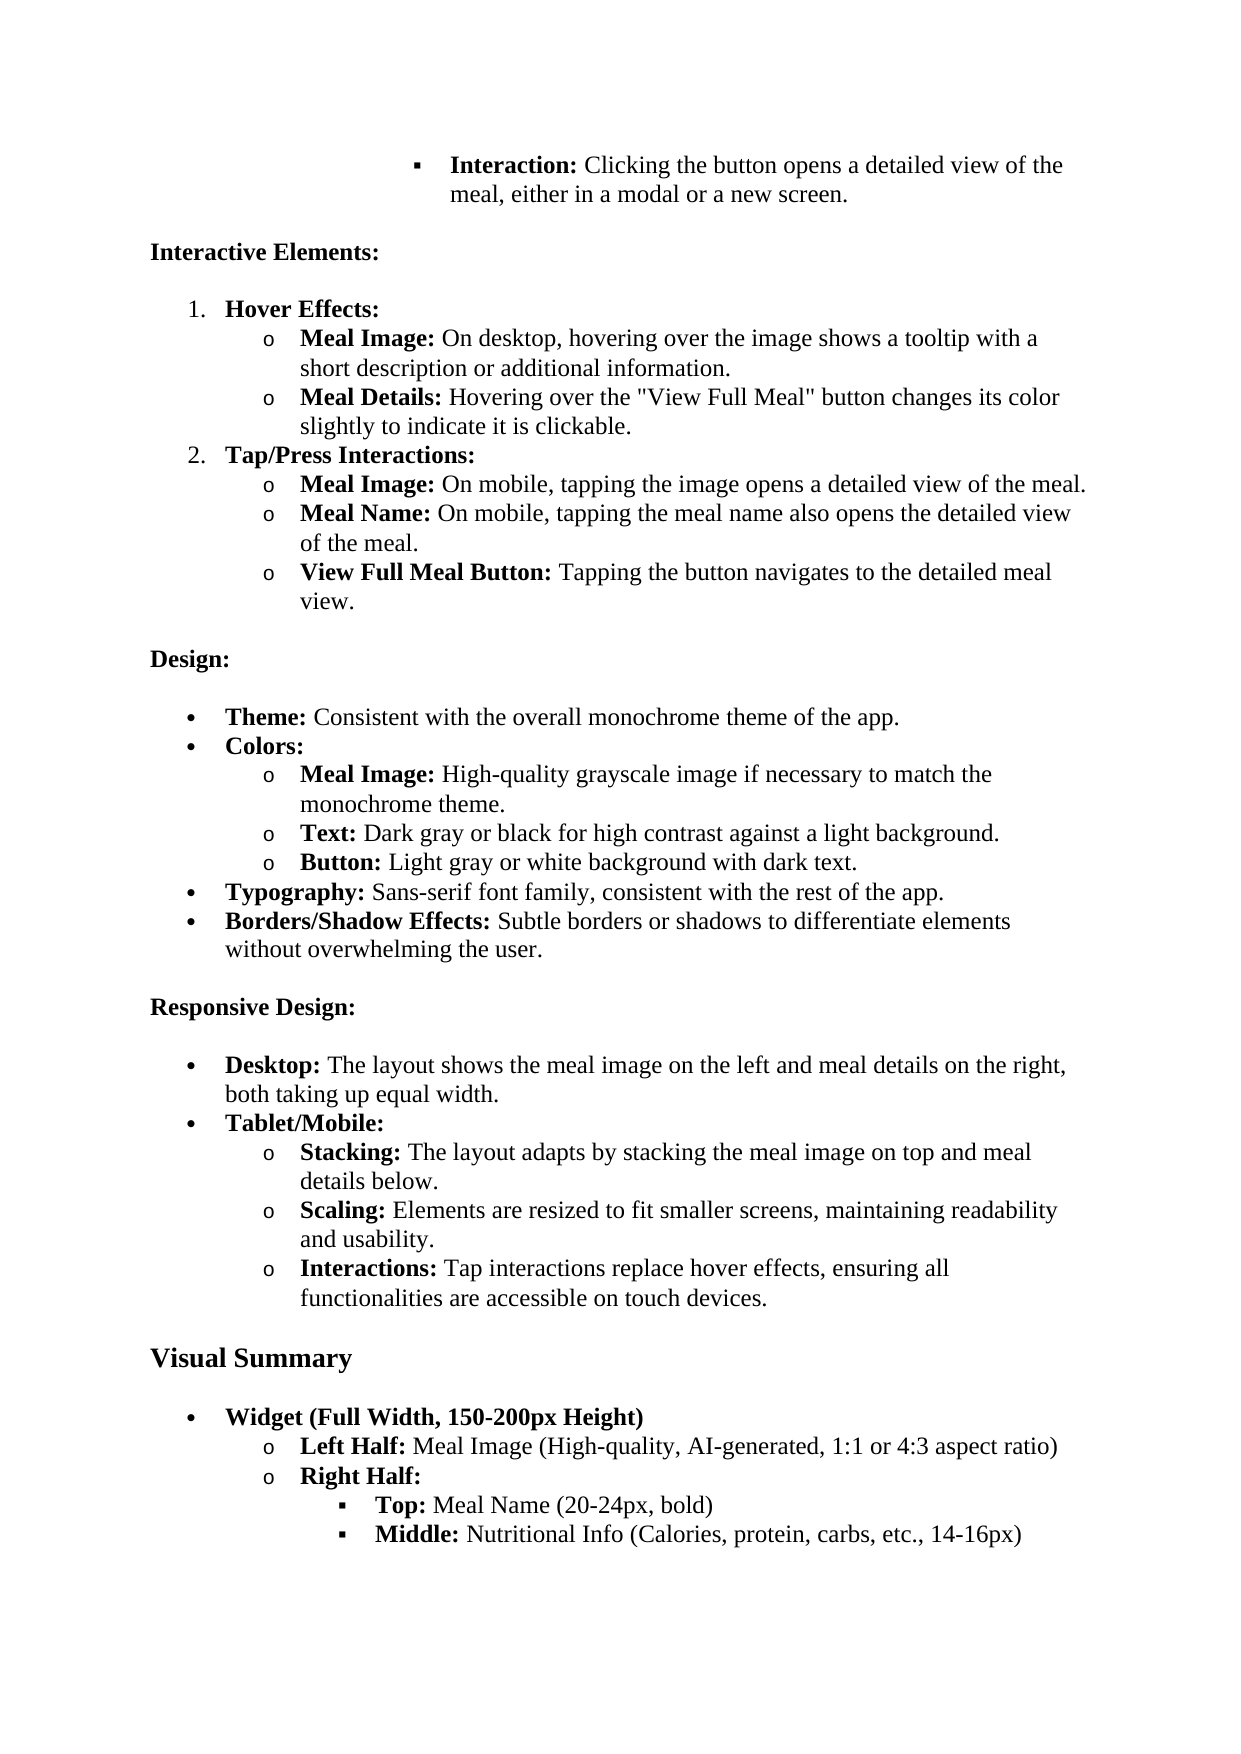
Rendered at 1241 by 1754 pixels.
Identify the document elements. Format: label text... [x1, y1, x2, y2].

list Tablet/Mobile: [187, 1108, 1090, 1137]
list Middle: Nutritional Info (Calories, protein, carbs, etc., 14-16px) [337, 1519, 1090, 1548]
list Left Half: Meal Image (High-quality, AI-generated, 1:1 or 4:3 aspect ratio) [262, 1431, 1090, 1461]
list Meal Details: Hovering over the "View Full Meal" button changes its color slightly to indicate it is clickable. [262, 382, 1090, 440]
list Tap/Press Interactions: [187, 440, 1090, 469]
list Interactions: Tap interactions replace hover effects, ensuring all functionalities are accessible on touch devices. [262, 1253, 1090, 1312]
list Borders/Shadow Effects: Subtle borders or shadows to differentiate elements without overwhelming the user. [187, 906, 1090, 963]
text Responsive Design: [150, 992, 1090, 1021]
list Hover Effects: [187, 294, 1090, 323]
list Scaling: Elements are resized to fit smaller screens, maintaining readability and usability. [262, 1195, 1090, 1253]
list Theme: Consistent with the overall monochrome theme of the app. [187, 702, 1090, 731]
list View Full Meal Button: Tapping the button navigates to the detailed meal view. [262, 557, 1090, 615]
text Interactive Elements: [150, 237, 1090, 265]
list Interaction: Clicking the button opens a detailed view of the meal, either in a modal or a new screen. [412, 150, 1090, 207]
list Stacking: The layout adapts by stacking the meal image on top and meal details below. [262, 1137, 1090, 1195]
list Colors: [187, 731, 1090, 759]
list Button: Light gray or white background with dark text. [262, 847, 1090, 877]
list Top: Meal Name (20-24px, bold) [337, 1490, 1090, 1519]
text Design: [150, 644, 1090, 673]
list Meal Name: On mobile, tapping the meal name also opens the detailed view of the meal. [262, 498, 1090, 557]
list Widget (Full Width, 150-200px Height) [187, 1402, 1090, 1431]
list Meal Image: High-quality grayscale image if necessary to match the monochrome theme. [262, 759, 1090, 818]
list Right Half: [262, 1461, 1090, 1490]
list Typography: Sans-serif font family, consistent with the rest of the app. [187, 877, 1090, 906]
list Text: Dark gray or black for high contrast against a light background. [262, 818, 1090, 847]
text Visual Summary [150, 1341, 1090, 1373]
list Meal Image: On desktop, hovering over the image shows a tooltip with a short description or additional information. [262, 323, 1090, 382]
list Meal Image: On mobile, tapping the image opens a detailed view of the meal. [262, 469, 1090, 498]
list Desktop: The layout shows the meal image on the left and meal details on the right, both taking up equal width. [187, 1050, 1090, 1108]
